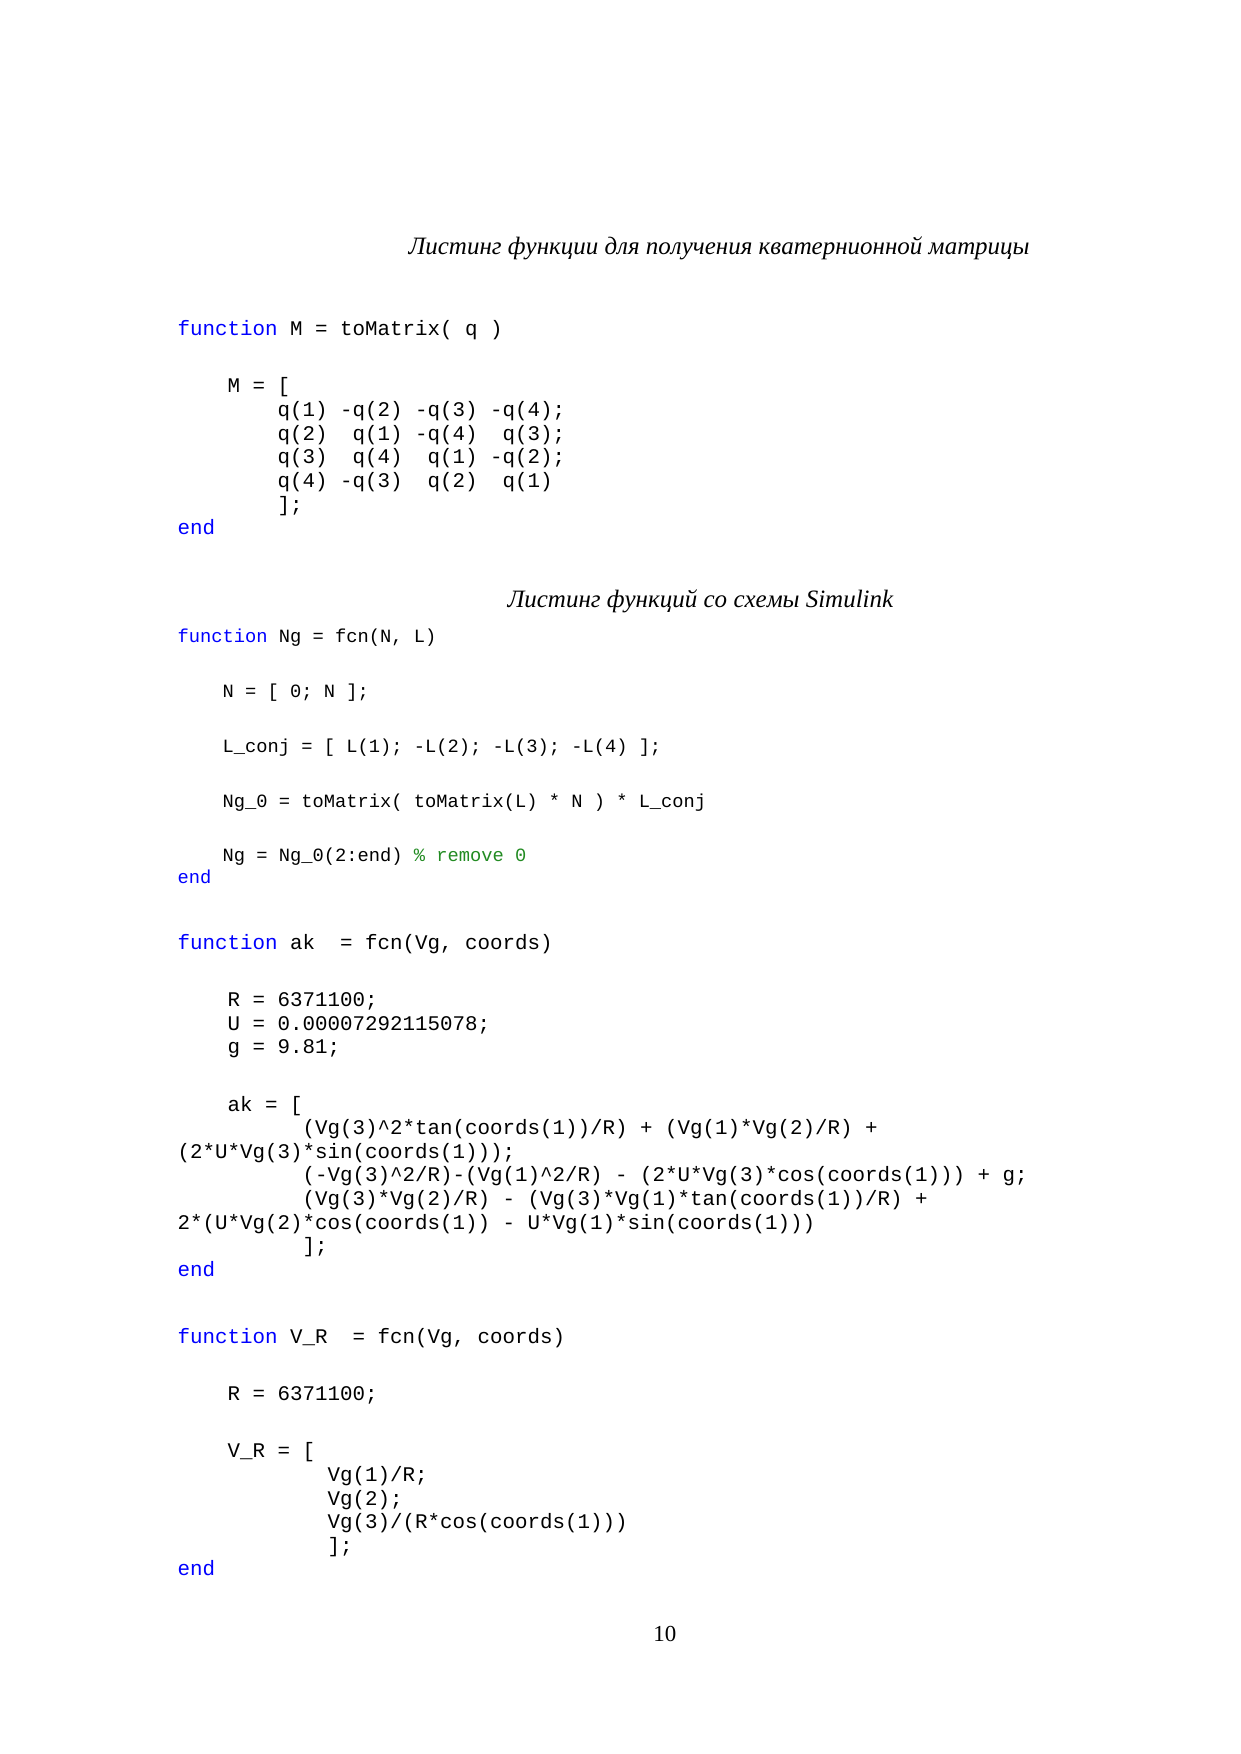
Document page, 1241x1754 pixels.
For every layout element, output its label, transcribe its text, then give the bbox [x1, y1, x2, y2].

text (Vg(3)^2*tan(coords(1))/R) + (Vg(1)*Vg(2)/R) + (2*U*Vg(3)*sin(coords(1))); [177, 1117, 1152, 1164]
text function M = toMatrix( q ) [177, 318, 1152, 342]
text L_conj = [ L(1); -L(2); -L(3); -L(4) ]; [177, 737, 1152, 758]
text (-Vg(3)^2/R)-(Vg(1)^2/R) - (2*U*Vg(3)*cos(coords(1))) + g; [177, 1164, 1152, 1188]
text ]; [177, 1235, 1152, 1259]
text q(1) -q(2) -q(3) -q(4); [177, 399, 1152, 423]
text function V_R = fcn(Vg, coords) [177, 1326, 1152, 1349]
text end [177, 517, 1152, 541]
text g = 9.81; [177, 1036, 1152, 1060]
text Листинг функции для получения кватернионной матрицы [177, 231, 1152, 260]
text Vg(2); [177, 1487, 1152, 1511]
text ]; [177, 493, 1152, 517]
text end [177, 867, 1152, 889]
text q(4) -q(3) q(2) q(1) [177, 470, 1152, 493]
text function Ng = fcn(N, L) [177, 627, 1152, 648]
text U = 0.00007292115078; [177, 1013, 1152, 1036]
text ]; [177, 1535, 1152, 1558]
text V_R = [ [177, 1440, 1152, 1464]
text Vg(3)/(R*cos(coords(1))) [177, 1511, 1152, 1535]
text q(2) q(1) -q(4) q(3); [177, 423, 1152, 446]
text M = [ [177, 375, 1152, 399]
text Ng = Ng_0(2:end) % remove 0 [177, 846, 1152, 867]
text end [177, 1259, 1152, 1283]
text end [177, 1558, 1152, 1582]
text (Vg(3)*Vg(2)/R) - (Vg(3)*Vg(1)*tan(coords(1))/R) + 2*(U*Vg(2)*cos(coords(1)) - U*Vg(1)*sin(coords(1))) [177, 1188, 1152, 1235]
text R = 6371100; [177, 1383, 1152, 1407]
text R = 6371100; [177, 989, 1152, 1013]
text q(3) q(4) q(1) -q(2); [177, 446, 1152, 470]
text ak = [ [177, 1093, 1152, 1117]
text Vg(1)/R; [177, 1464, 1152, 1487]
text function ak = fcn(Vg, coords) [177, 932, 1152, 956]
text Листинг функций со схемы Simulink [177, 584, 1152, 613]
text N = [ 0; N ]; [177, 682, 1152, 703]
text Ng_0 = toMatrix( toMatrix(L) * N ) * L_conj [177, 791, 1152, 813]
